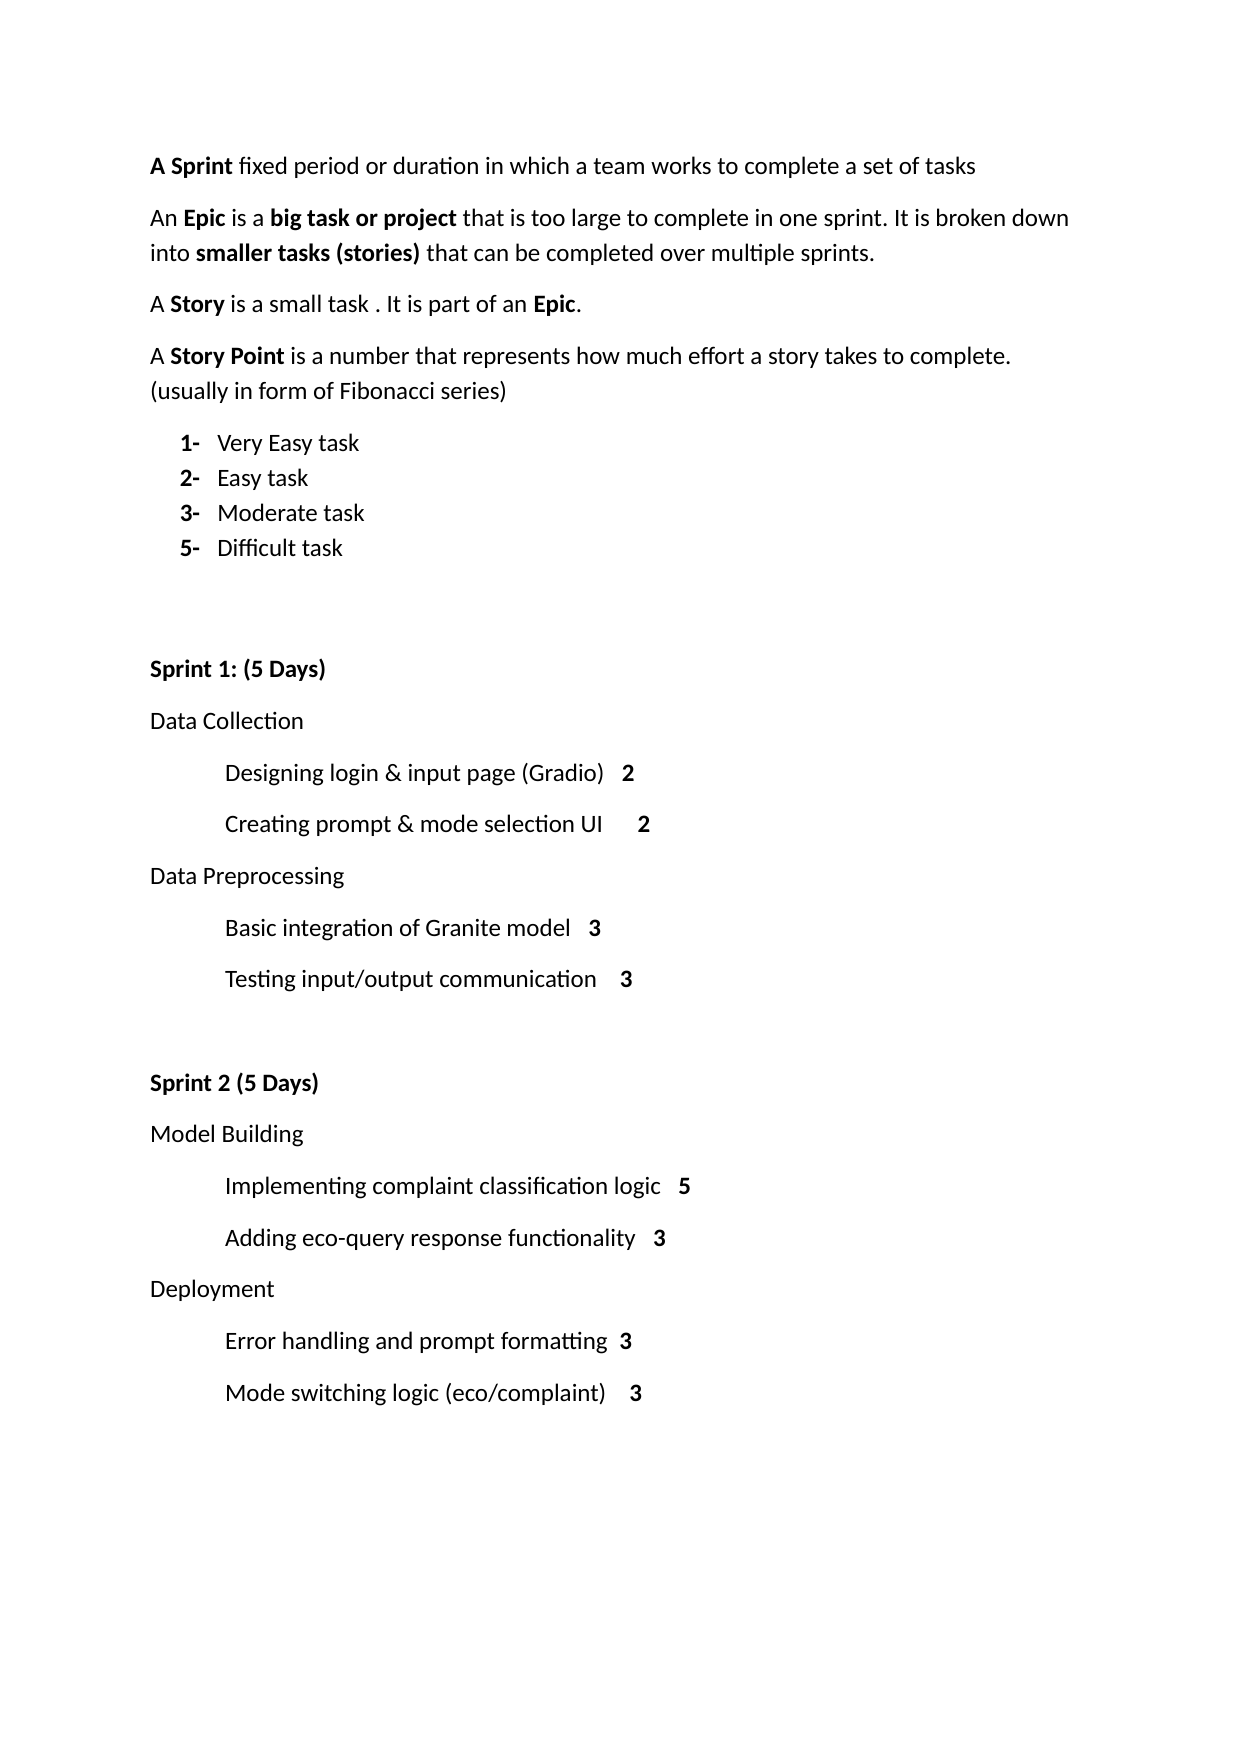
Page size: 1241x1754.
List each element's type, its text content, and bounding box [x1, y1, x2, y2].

text Basic integration of Granite model 3 [150, 912, 1090, 942]
text Implementing complaint classification logic 5 [150, 1170, 1090, 1201]
text Adding eco-query response functionality 3 [150, 1222, 1090, 1252]
list Very Easy task [179, 427, 1090, 457]
text Model Building [150, 1118, 1090, 1149]
text A Story Point is a number that represents how much effort a story takes to complete. (usually in form of Fibonacci series) [150, 340, 1090, 406]
list Difficult task [179, 532, 1090, 562]
text Mode switching logic (eco/complaint) 3 [150, 1377, 1090, 1407]
text Creating prompt & mode selection UI 2 [150, 808, 1090, 839]
text A Sprint fixed period or duration in which a team works to complete a set of tasks [150, 150, 1090, 181]
text Sprint 2 (5 Days) [150, 1067, 1090, 1097]
text Error handling and prompt formatting 3 [150, 1325, 1090, 1356]
text An Epic is a big task or project that is too large to complete in one sprint. It is broken down into smaller tasks (stories) that can be completed over multiple sprints. [150, 202, 1090, 267]
list Moderate task [179, 497, 1090, 527]
text Deployment [150, 1273, 1090, 1304]
text Data Collection [150, 705, 1090, 736]
text A Story is a small task . It is part of an Epic. [150, 288, 1090, 319]
text Designing login & input page (Gradio) 2 [150, 757, 1090, 787]
list Easy task [179, 462, 1090, 492]
text Sprint 1: (5 Days) [150, 653, 1090, 684]
text Data Preprocessing [150, 860, 1090, 891]
text Testing input/output communication 3 [150, 963, 1090, 994]
